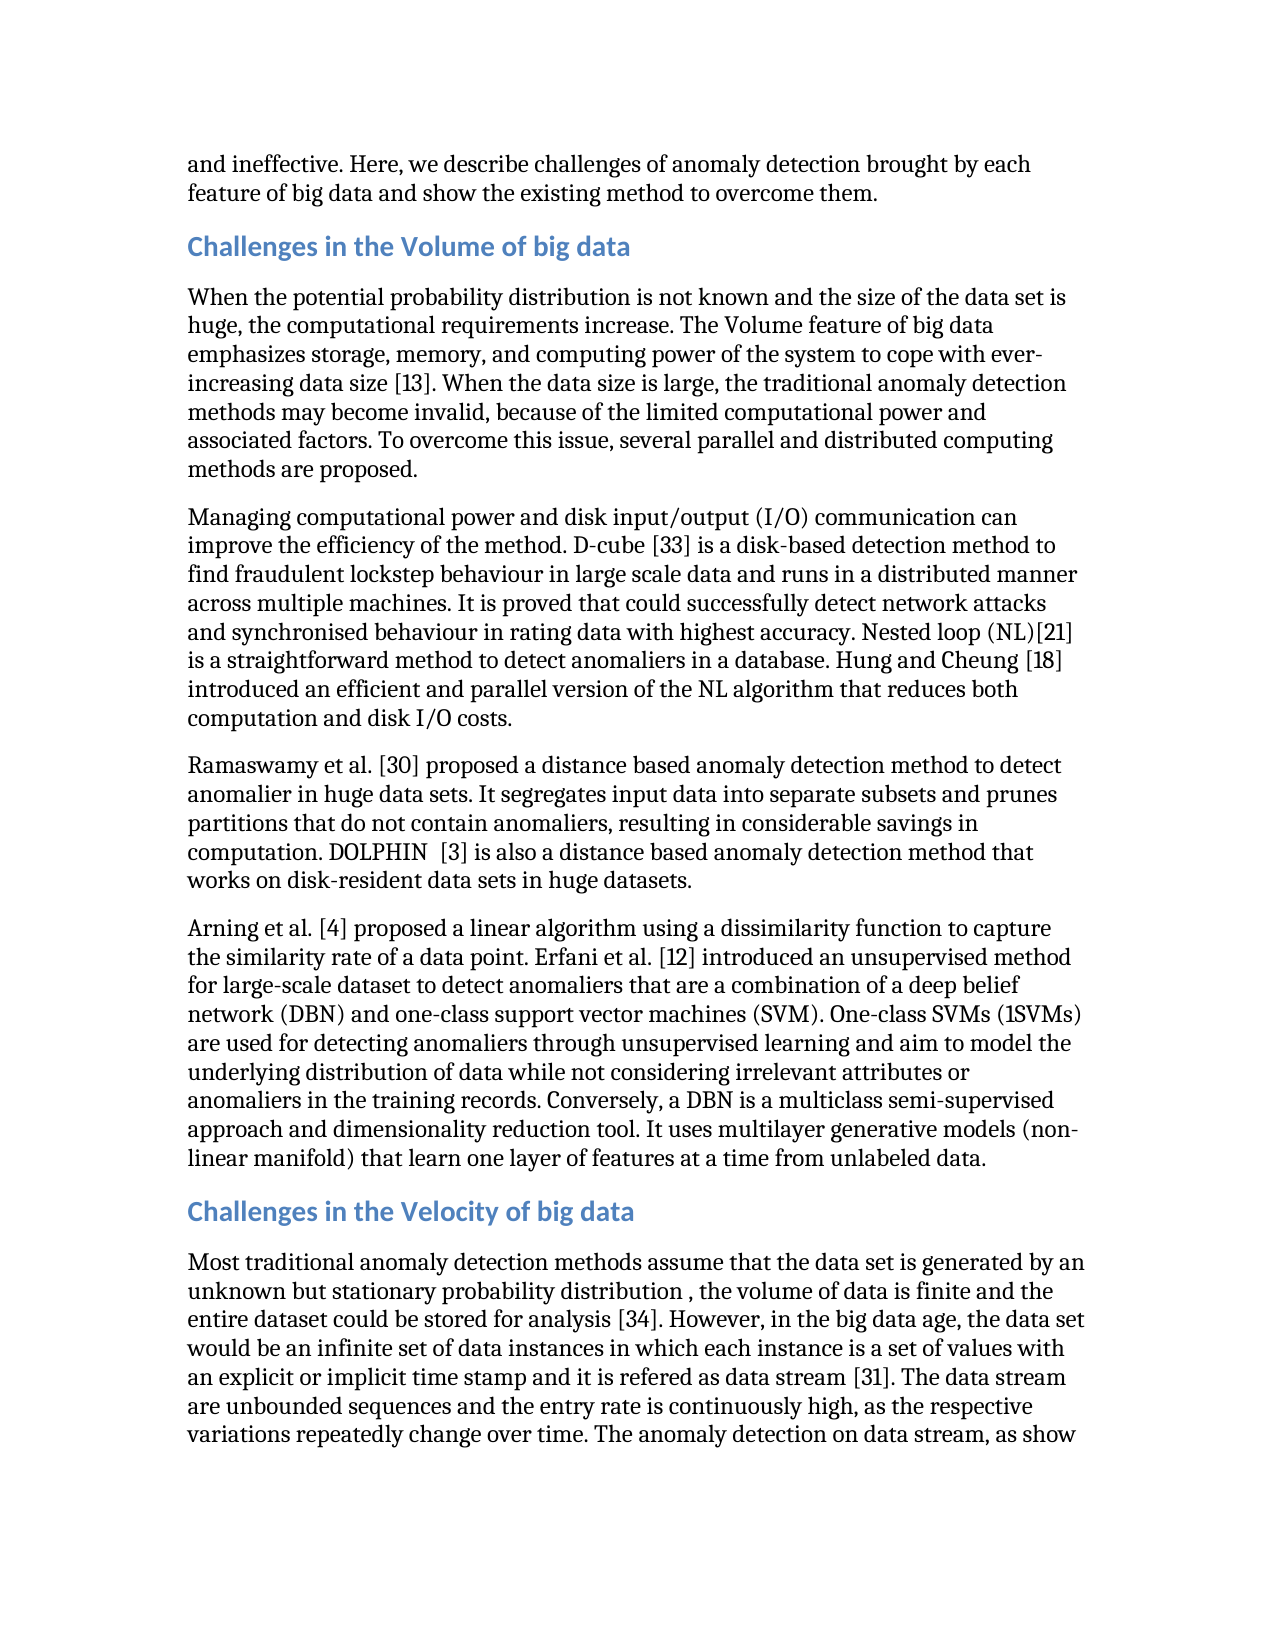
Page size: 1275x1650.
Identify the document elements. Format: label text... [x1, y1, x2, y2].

subtitle Challenges in the Velocity of big data [187, 1193, 1087, 1229]
text When the potential probability distribution is not known and the size of the data set is huge, the computational requirements increase. The Volume feature of big data emphasizes storage, memory, and computing power of the system to cope with ever-increasing data size [13]. When the data size is large, the traditional anomaly detection methods may become invalid, because of the limited computational power and associated factors. To overcome this issue, several parallel and distributed computing methods are proposed. [187, 283, 1087, 484]
text Ramaswamy et al. [30] proposed a distance based anomaly detection method to detect anomalier in huge data sets. It segregates input data into separate subsets and prunes partitions that do not contain anomaliers, resulting in considerable savings in computation. DOLPHIN [3] is also a distance based anomaly detection method that works on disk-resident data sets in huge datasets. [187, 751, 1087, 895]
subtitle Challenges in the Volume of big data [187, 228, 1087, 264]
text Managing computational power and disk input/output (I/O) communication can improve the efficiency of the method. D-cube [33] is a disk-based detection method to find fraudulent lockstep behaviour in large scale data and runs in a distributed manner across multiple machines. It is proved that could successfully detect network attacks and synchronised behaviour in rating data with highest accuracy. Nested loop (NL)[21] is a straightforward method to detect anomaliers in a database. Hung and Cheung [18] introduced an efficient and parallel version of the NL algorithm that reduces both computation and disk I/O costs. [187, 503, 1087, 733]
